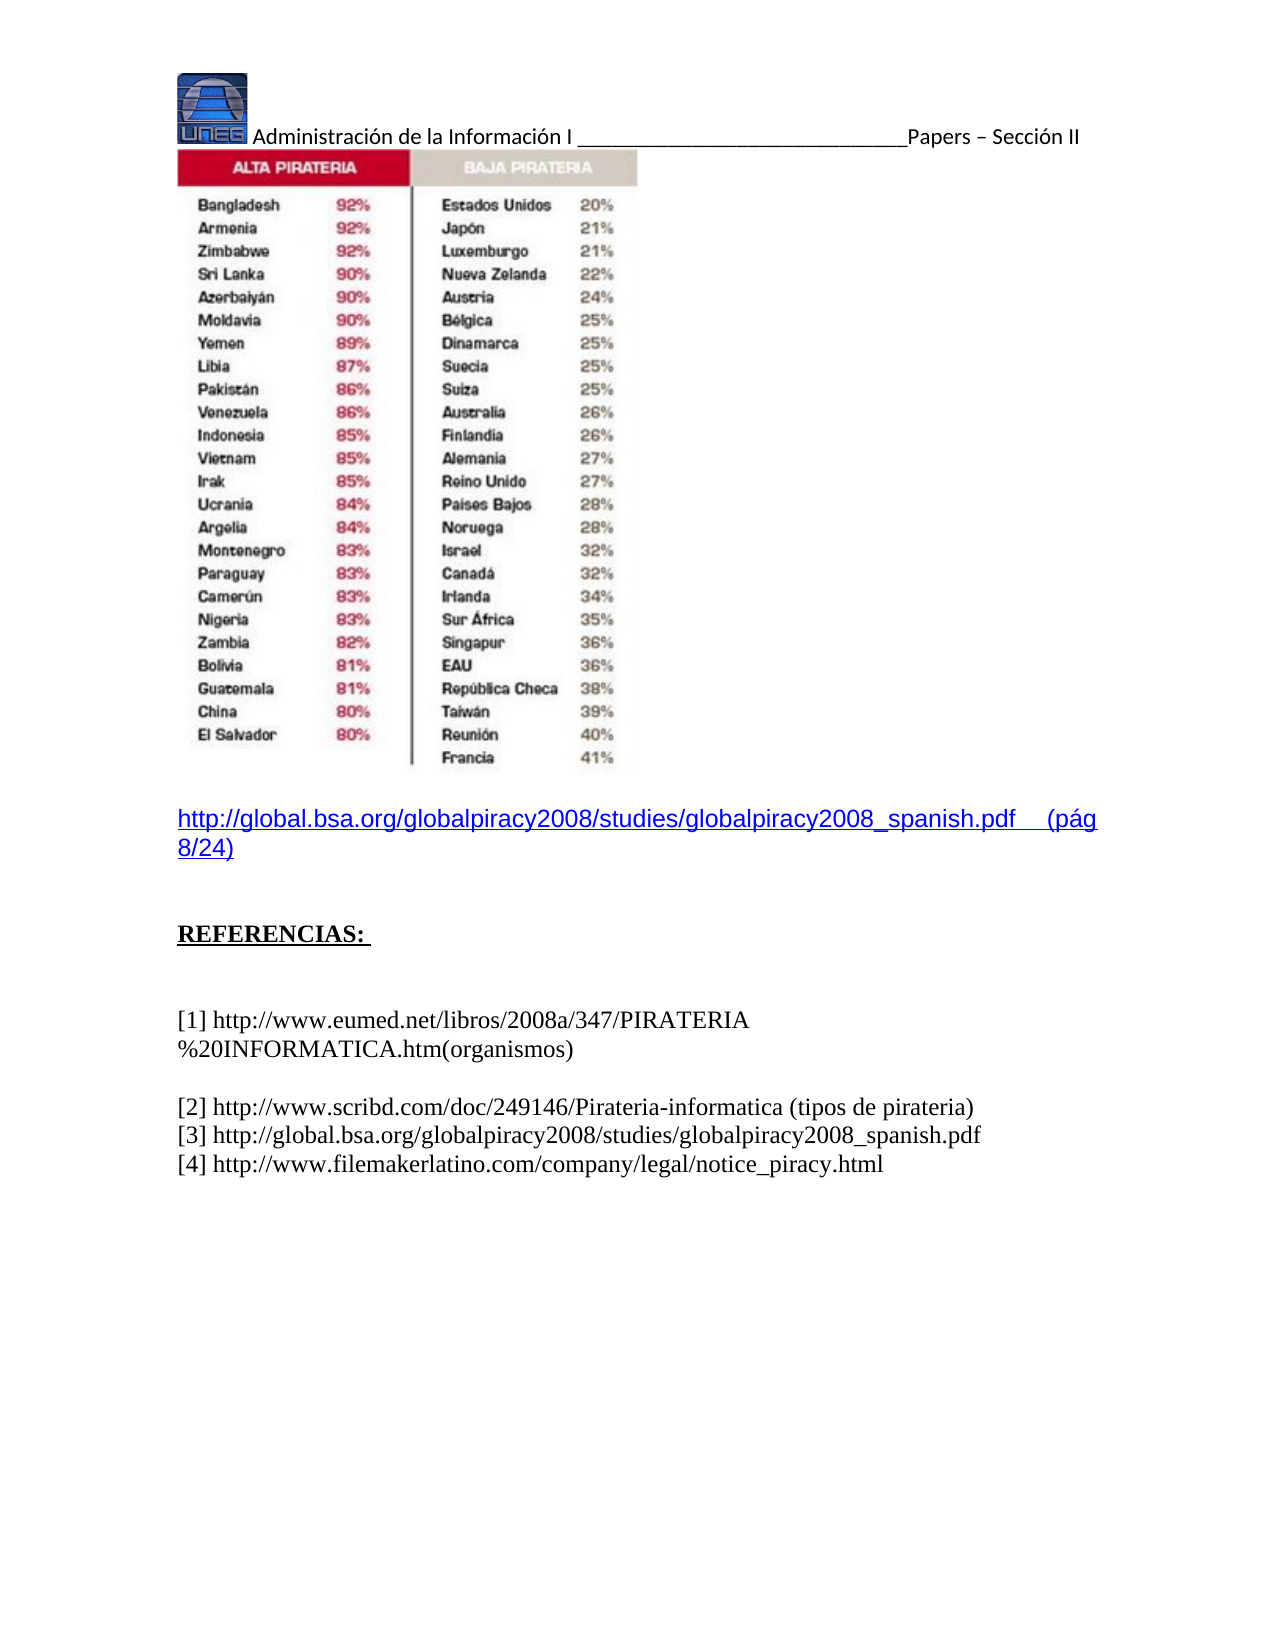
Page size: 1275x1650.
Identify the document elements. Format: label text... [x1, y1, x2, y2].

text http://global.bsa.org/globalpiracy2008/studies/globalpiracy2008_spanish.pdf (pág 8/24) [177, 804, 1098, 829]
text [1] http://www.eumed.net/libros/2008a/347/PIRATERIA%20INFORMATICA.htm(organismos) [2] http://www.scribd.com/doc/249146/Pirateria-informatica (tipos de pirateria) [3] http://global.bsa.org/globalpiracy2008/studies/globalpiracy2008_spanish.pdf [4] http://www.filemakerlatino.com/company/legal/notice_piracy.html [177, 948, 1098, 1178]
text REFERENCIAS: [177, 919, 1098, 948]
text http://global.bsa.org/globalpiracy2008/studies/globalpiracy2008_spanish.pdf (pág 8/24) [177, 830, 1098, 861]
picture [177, 149, 639, 775]
picture [177, 73, 248, 144]
